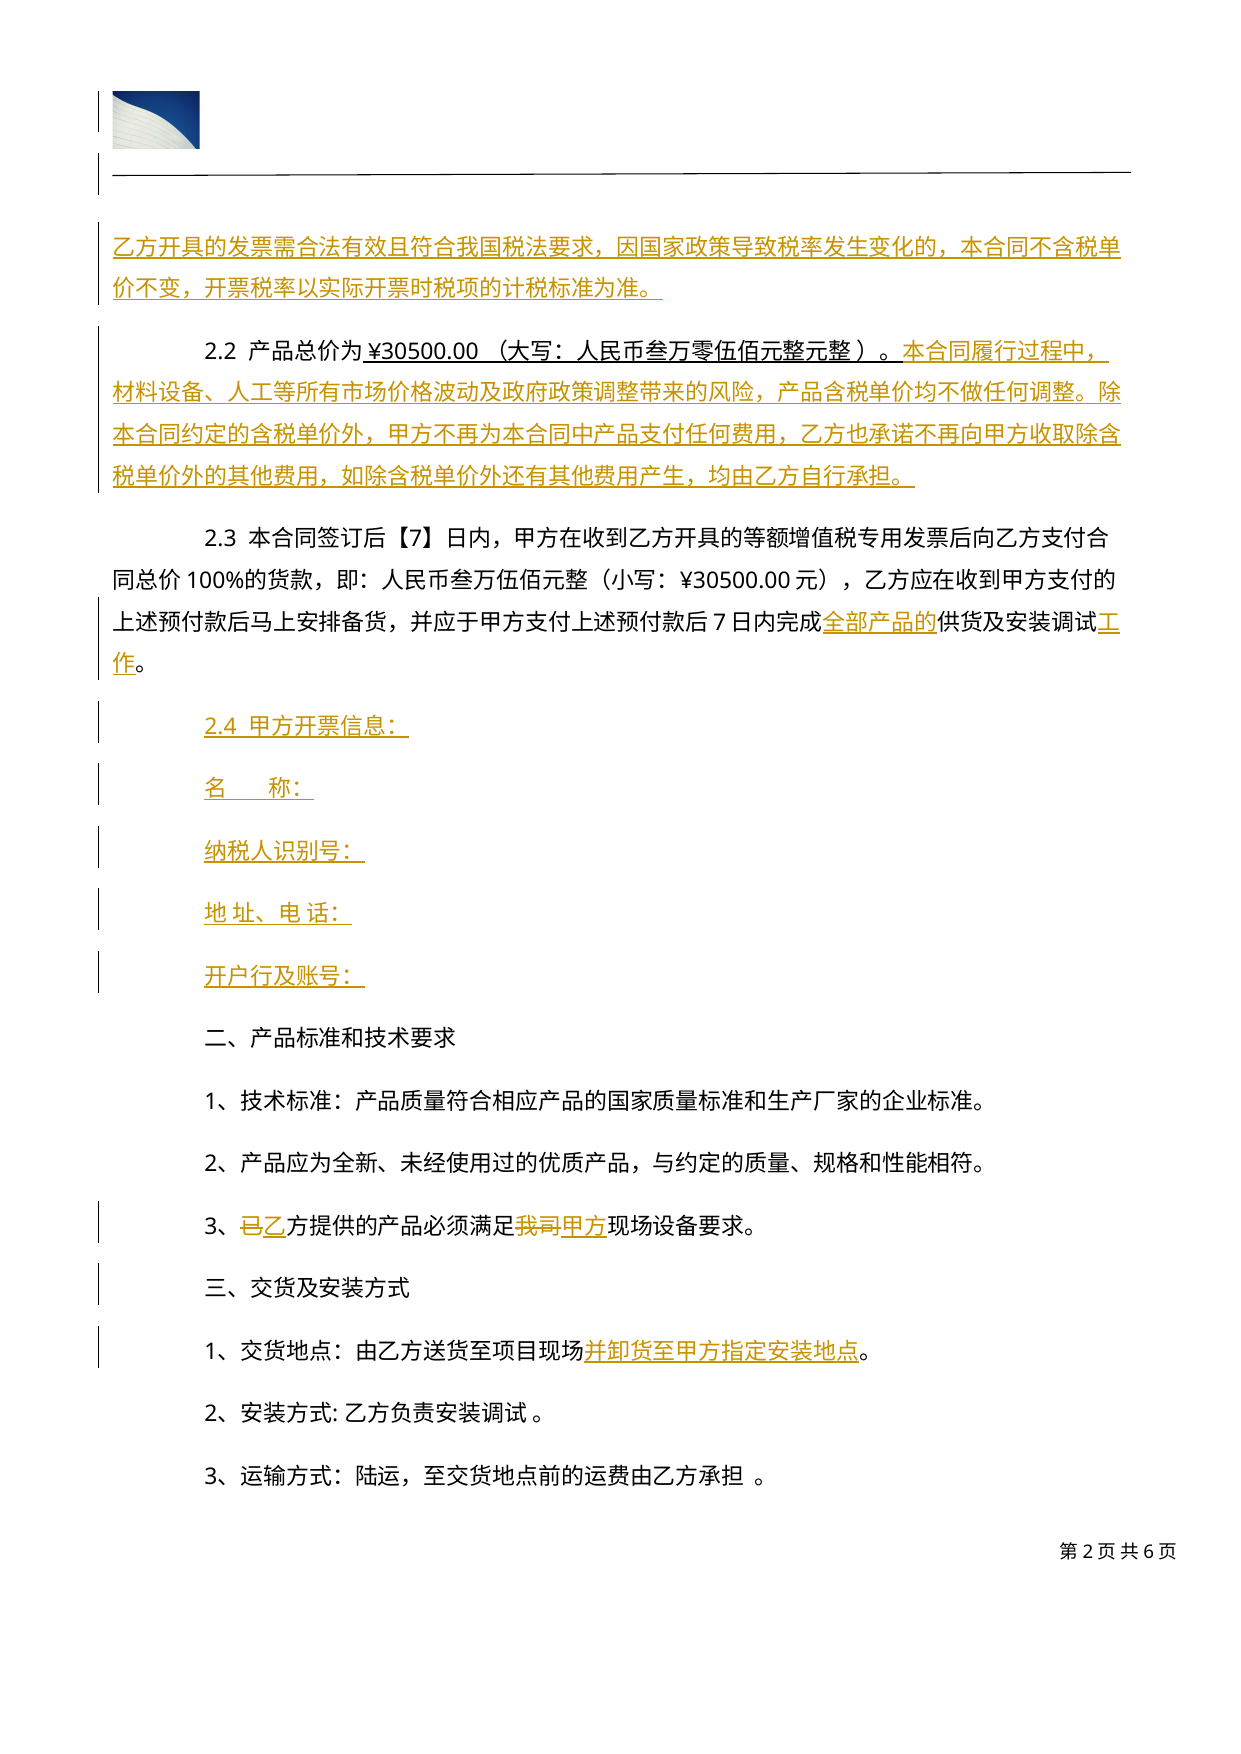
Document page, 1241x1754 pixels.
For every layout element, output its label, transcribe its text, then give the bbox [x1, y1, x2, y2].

text 2、产品应为全新、未经使用过的优质产品，与约定的质量、规格和性能相符。 [112, 1138, 1128, 1180]
text 二、产品标准和技术要求 [112, 1013, 1128, 1055]
text 2.1 该合同单价金额是设备制造、供应、运输、安装、调试、13%增值税专用发票等的所有费用。 [112, 222, 1128, 305]
text 2.2 产品总价为 ¥30500.00 （大写：人民币叁万零伍佰元整元整 ）。 [112, 326, 1128, 492]
text 2.3 本合同签订后【7】日内，甲方在收到乙方开具的等额增值税专用发票后向乙方支付合同总价100%的货款，即：人民币叁万伍佰元整（小写：¥30500.00元），乙方应在收到甲方支付的上述预付款后马上安排备货，并应于甲方支付上述预付款后7日内完成供货及安装调试。 [112, 513, 1128, 680]
text 3、运输方式：陆运，至交货地点前的运费由乙方承担 。 [112, 1451, 1128, 1492]
text 1、技术标准：产品质量符合相应产品的国家质量标准和生产厂家的企业标准。 [112, 1076, 1128, 1117]
text 1、交货地点：由乙方送货至项目现场。 [112, 1326, 1128, 1367]
text 3、方提供的产品必须满足现场设备要求。 [112, 1201, 1128, 1242]
text 三、交货及安装方式 [112, 1263, 1128, 1305]
picture [112, 91, 200, 149]
text 2、安装方式: 乙方负责安装调试 。 [112, 1388, 1128, 1430]
